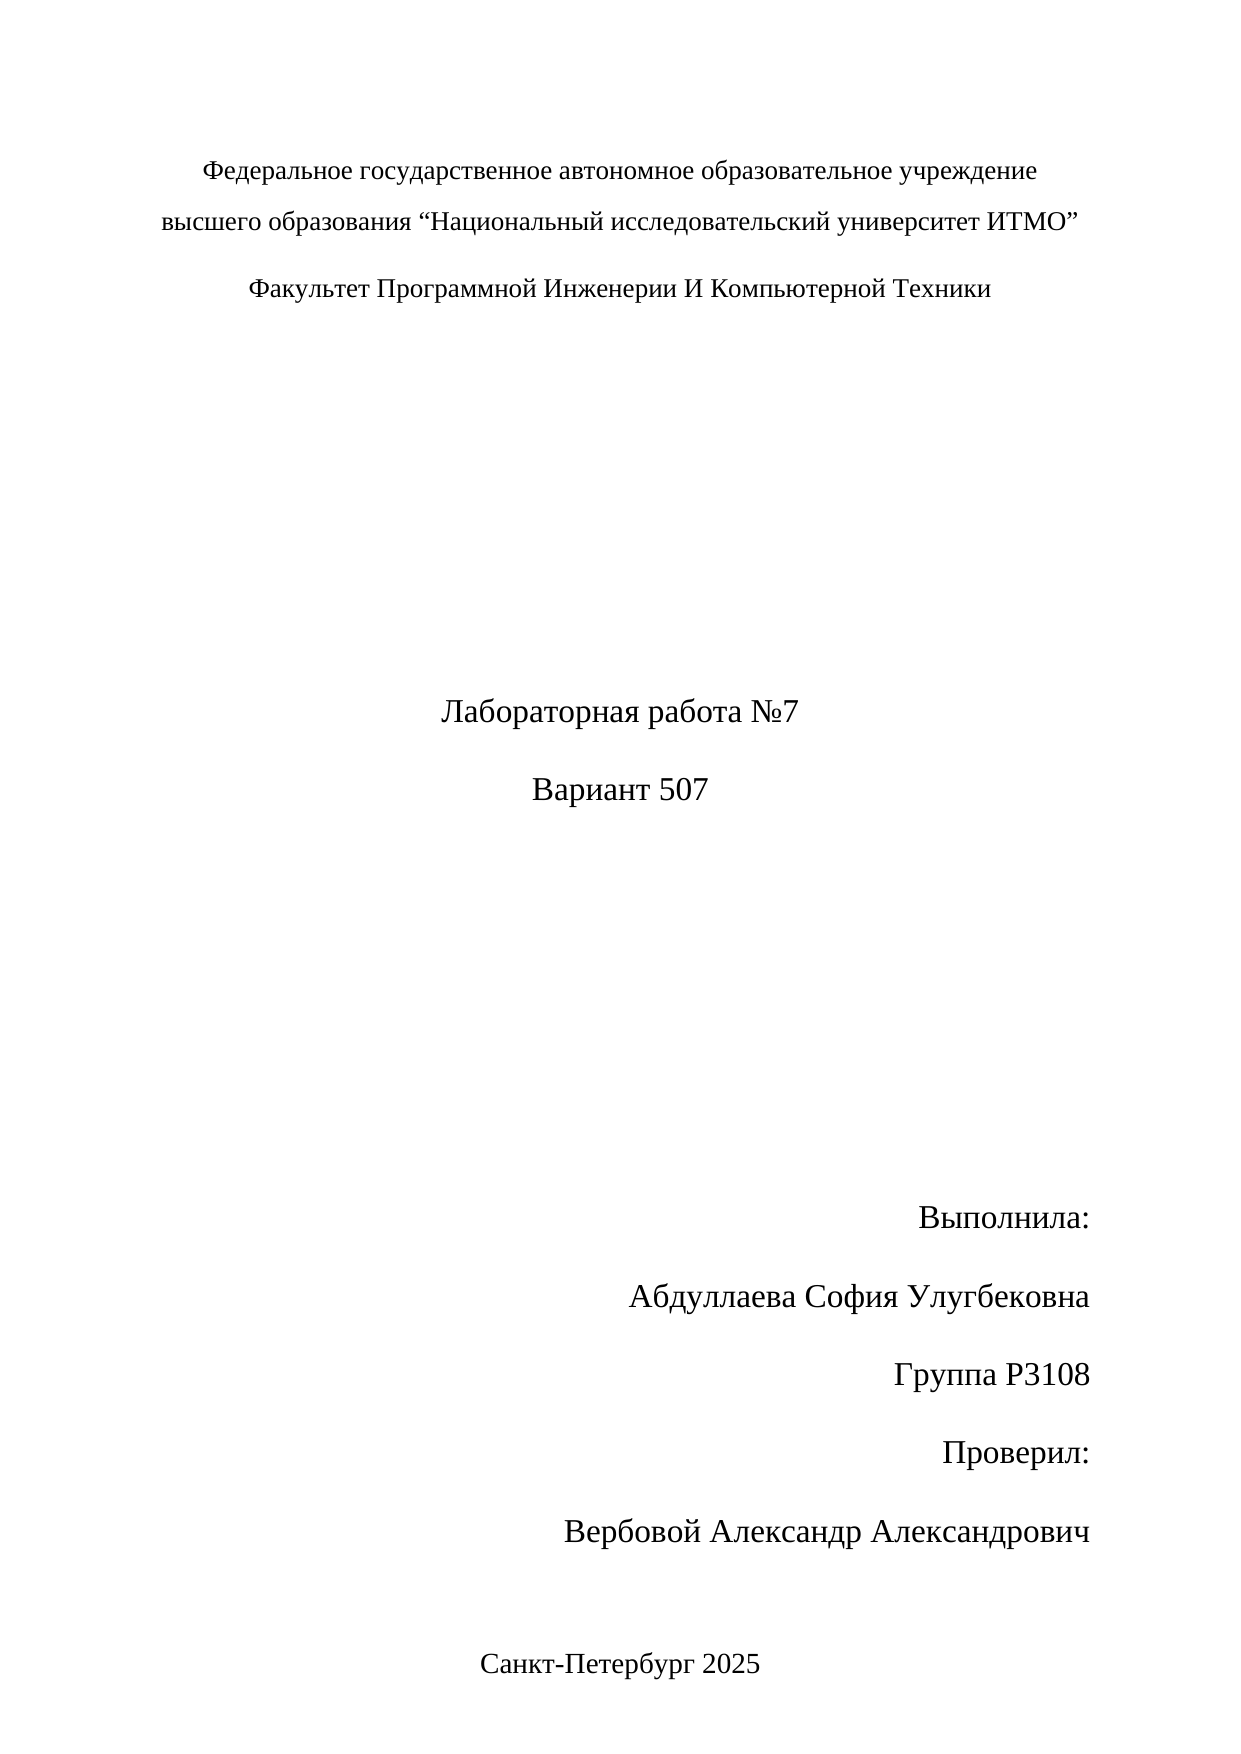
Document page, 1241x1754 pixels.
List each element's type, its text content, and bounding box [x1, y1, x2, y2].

text Группа P3108 [150, 1354, 1090, 1393]
text Вариант 507 [150, 769, 1090, 808]
text Абдуллаева София Улугбековна [150, 1276, 1090, 1314]
text Проверил: [150, 1433, 1090, 1471]
text высшего образования “Национальный исследовательский университет ИТМО” [150, 205, 1090, 236]
text Федеральное государственное автономное образовательное учреждение [150, 154, 1090, 185]
text Лабораторная работа №7 [150, 691, 1090, 729]
text Выполнила: [150, 1145, 1090, 1236]
text Факультет Программной Инженерии И Компьютерной Техники [150, 272, 1090, 304]
text Вербовой Александр Александрович [150, 1511, 1090, 1549]
